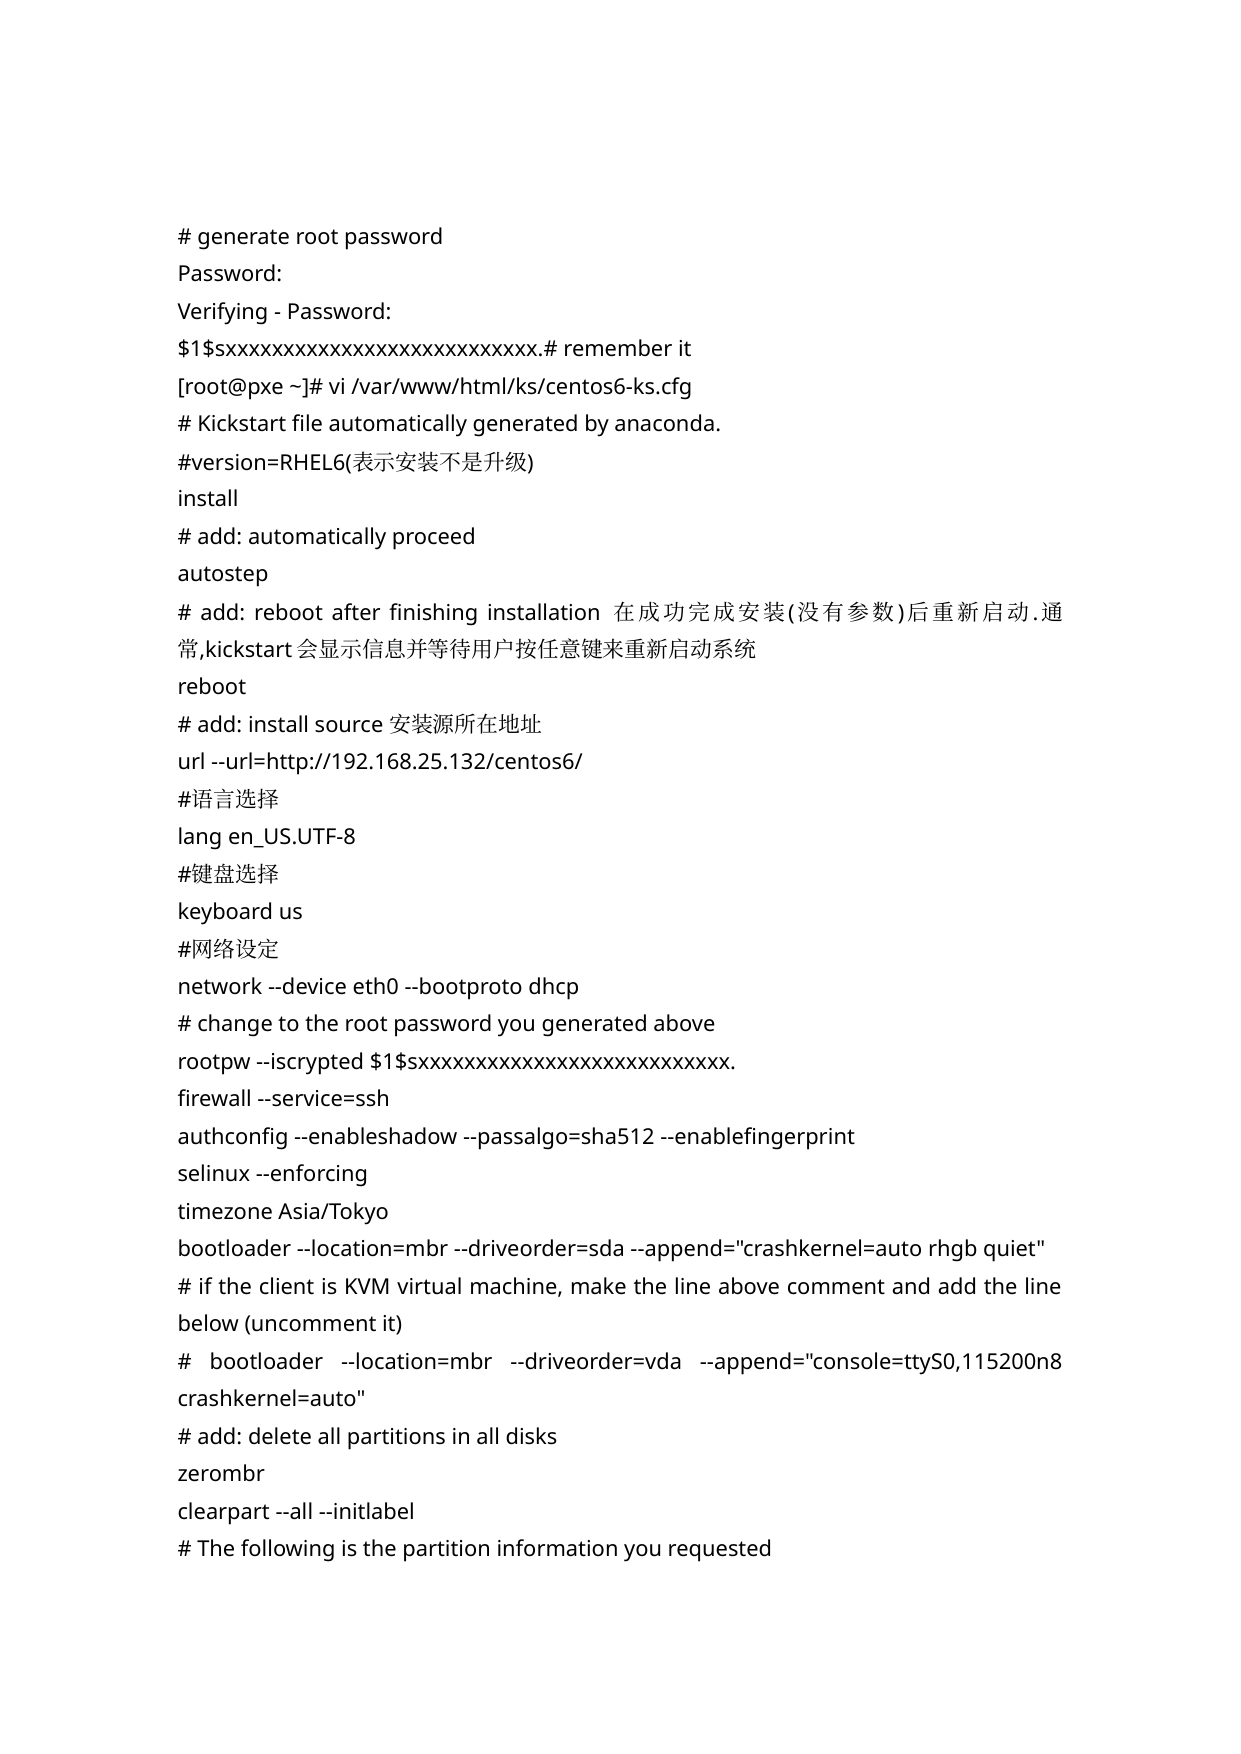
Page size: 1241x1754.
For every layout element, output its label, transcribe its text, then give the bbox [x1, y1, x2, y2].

text zerombr [177, 1454, 1063, 1492]
text #version=RHEL6(表示安装不是升级) [177, 442, 1063, 479]
text reboot [177, 667, 1063, 704]
text lang en_US.UTF-8 [177, 817, 1063, 854]
text # add: install source 安装源所在地址 [177, 704, 1063, 742]
text keyboard us [177, 892, 1063, 929]
text install [177, 479, 1063, 517]
text rootpw --iscrypted $1$sxxxxxxxxxxxxxxxxxxxxxxxxxxx. [177, 1042, 1063, 1079]
text # Kickstart file automatically generated by anaconda. [177, 404, 1063, 442]
text # The following is the partition information you requested [177, 1529, 1063, 1567]
text clearpart --all --initlabel [177, 1492, 1063, 1529]
text # if the client is KVM virtual machine, make the line above comment and add the line below (uncomment it) [177, 1267, 1063, 1342]
text timezone Asia/Tokyo [177, 1192, 1063, 1229]
text # add: automatically proceed [177, 517, 1063, 554]
text network --device eth0 --bootproto dhcp [177, 967, 1063, 1004]
text # add: delete all partitions in all disks [177, 1417, 1063, 1454]
text selinux --enforcing [177, 1154, 1063, 1192]
text url --url=http://192.168.25.132/centos6/ [177, 742, 1063, 779]
text # bootloader --location=mbr --driveorder=vda --append="console=ttyS0,115200n8 crashkernel=auto" [177, 1342, 1063, 1417]
text autostep [177, 554, 1063, 592]
text #网络设定 [177, 929, 1063, 967]
text Verifying - Password: [177, 292, 1063, 329]
text #键盘选择 [177, 854, 1063, 892]
text firewall --service=ssh [177, 1079, 1063, 1117]
text Password: [177, 254, 1063, 292]
text authconfig --enableshadow --passalgo=sha512 --enablefingerprint [177, 1117, 1063, 1154]
text bootloader --location=mbr --driveorder=sda --append="crashkernel=auto rhgb quiet" [177, 1229, 1063, 1267]
text [root@pxe ~]# vi /var/www/html/ks/centos6-ks.cfg [177, 367, 1063, 404]
text $1$sxxxxxxxxxxxxxxxxxxxxxxxxxxx.# remember it [177, 329, 1063, 367]
text # change to the root password you generated above [177, 1004, 1063, 1042]
text # generate root password [177, 217, 1063, 254]
text # add: reboot after finishing installation 在成功完成安装(没有参数)后重新启动.通常,kickstart会显示信息并等待用户按任意键来重新启动系统 [177, 592, 1063, 667]
text #语言选择 [177, 779, 1063, 817]
